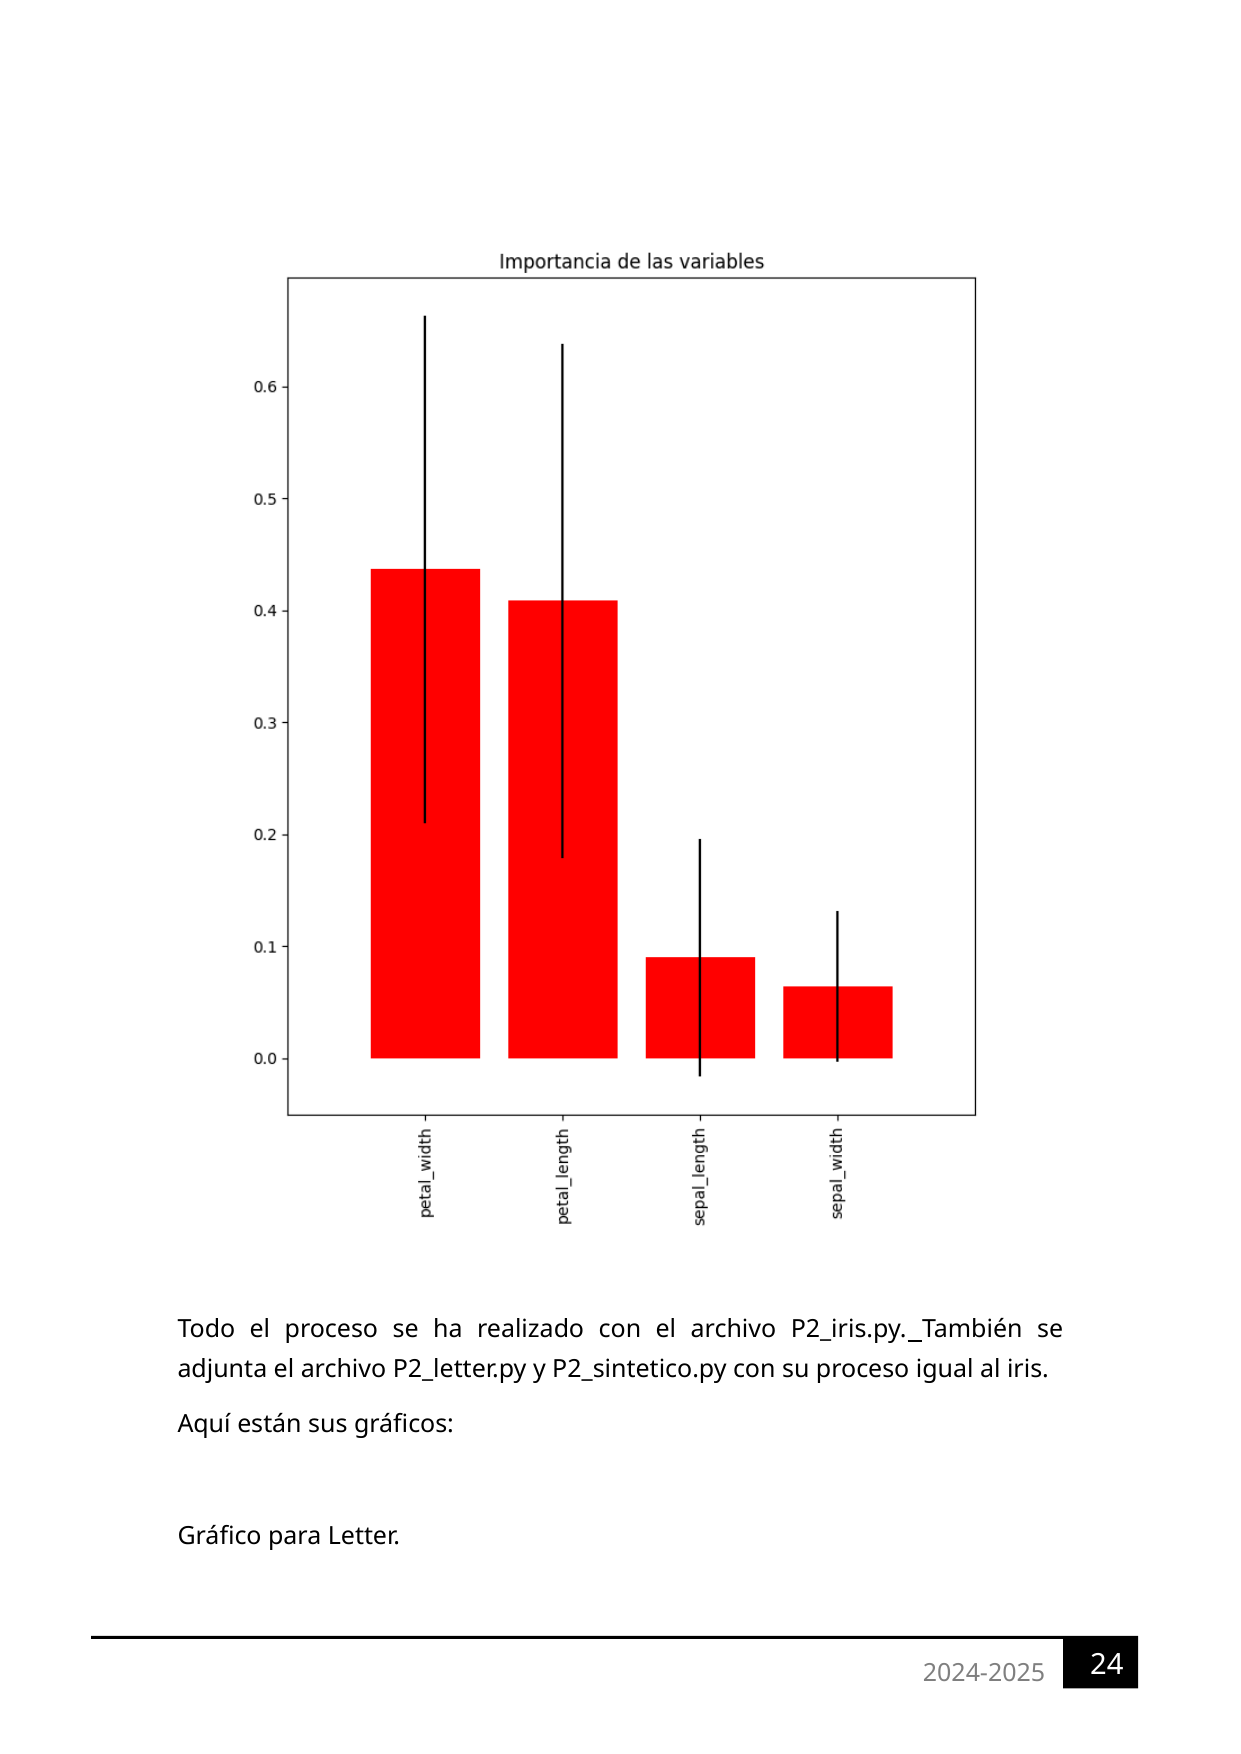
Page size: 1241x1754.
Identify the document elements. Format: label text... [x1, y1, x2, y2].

text Aquí están sus gráficos: [177, 1406, 1063, 1440]
text Gráfico para Letter. [177, 1518, 1063, 1552]
text Todo el proceso se ha realizado con el archivo P2_iris.py. También se adjunta el archivo P2_letter.py y P2_sintetico.py con su proceso igual al iris. [177, 1311, 1063, 1384]
picture [177, 147, 1064, 1234]
